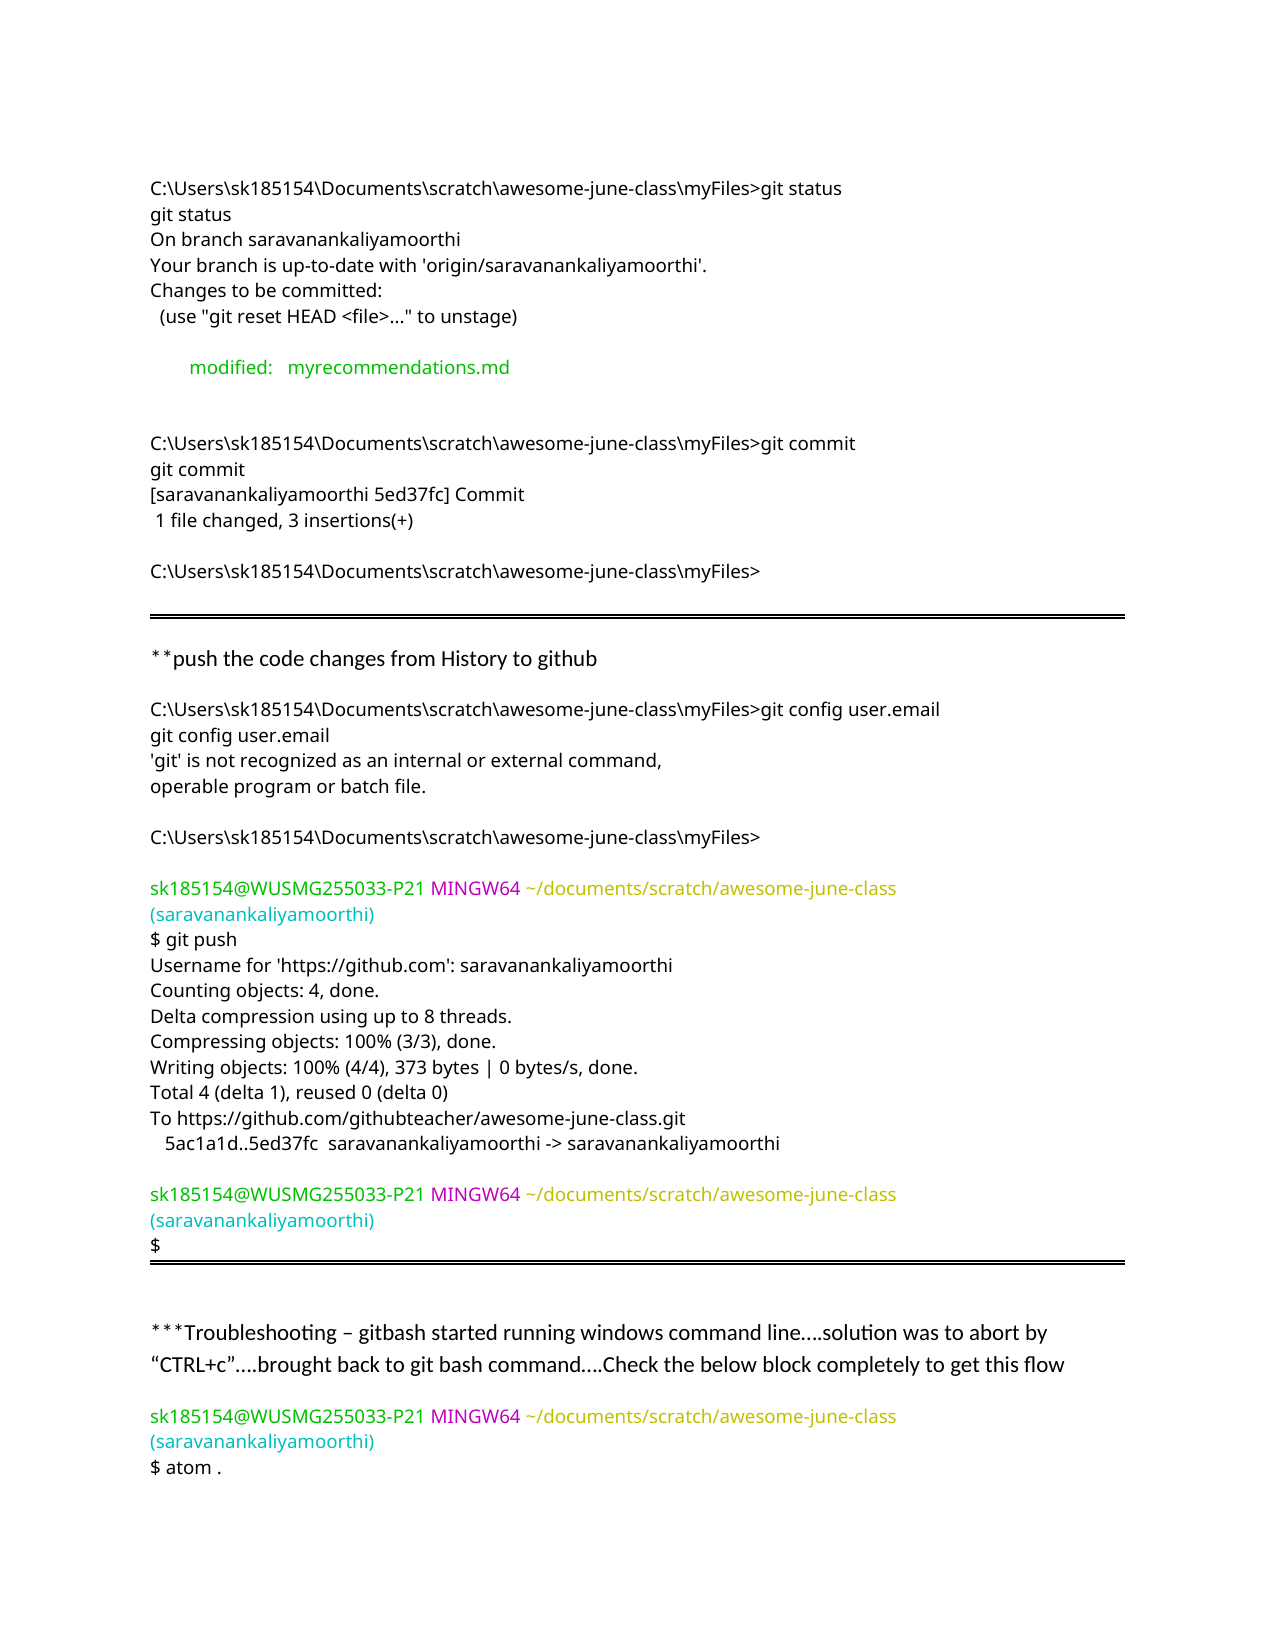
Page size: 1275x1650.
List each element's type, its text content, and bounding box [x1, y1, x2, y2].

text C:\Users\sk185154\Documents\scratch\awesome-june-class\myFiles> [150, 824, 1125, 850]
text Changes to be committed: [150, 278, 1125, 303]
text C:\Users\sk185154\Documents\scratch\awesome-june-class\myFiles>git commit [150, 431, 1125, 456]
text Writing objects: 100% (4/4), 373 bytes | 0 bytes/s, done. [150, 1054, 1125, 1079]
text Counting objects: 4, done. [150, 977, 1125, 1003]
text ***Troubleshooting – gitbash started running windows command line….solution was to abort by “CTRL+c”….brought back to git bash command….Check the below block completely to get this flow [150, 1318, 1125, 1378]
text (use "git reset HEAD <file>..." to unstage) [150, 303, 1125, 329]
text Your branch is up-to-date with 'origin/saravanankaliyamoorthi'. [150, 252, 1125, 278]
text sk185154@WUSMG255033-P21 MINGW64 ~/documents/scratch/awesome-june-class (saravanankaliyamoorthi) [150, 1182, 1125, 1233]
text C:\Users\sk185154\Documents\scratch\awesome-june-class\myFiles>git status [150, 176, 1125, 201]
text [saravanankaliyamoorthi 5ed37fc] Commit [150, 482, 1125, 507]
text On branch saravanankaliyamoorthi [150, 227, 1125, 252]
text git commit [150, 456, 1125, 482]
text git config user.email [150, 722, 1125, 748]
text Delta compression using up to 8 threads. [150, 1003, 1125, 1028]
text **push the code changes from History to github [150, 644, 1125, 672]
text To https://github.com/githubteacher/awesome-june-class.git [150, 1105, 1125, 1131]
text $ atom . [150, 1454, 1125, 1480]
text C:\Users\sk185154\Documents\scratch\awesome-june-class\myFiles>git config user.email [150, 697, 1125, 722]
text 1 file changed, 3 insertions(+) [150, 507, 1125, 533]
text C:\Users\sk185154\Documents\scratch\awesome-june-class\myFiles> [150, 558, 1125, 584]
text Compressing objects: 100% (3/3), done. [150, 1028, 1125, 1054]
text Total 4 (delta 1), reused 0 (delta 0) [150, 1079, 1125, 1105]
text Username for 'https://github.com': saravanankaliyamoorthi [150, 952, 1125, 977]
text sk185154@WUSMG255033-P21 MINGW64 ~/documents/scratch/awesome-june-class (saravanankaliyamoorthi) [150, 1403, 1125, 1454]
text $ git push [150, 926, 1125, 952]
text modified: myrecommendations.md [150, 354, 1125, 380]
text git status [150, 201, 1125, 227]
text $ [150, 1233, 1125, 1260]
text operable program or batch file. [150, 773, 1125, 799]
text 5ac1a1d..5ed37fc saravanankaliyamoorthi -> saravanankaliyamoorthi [150, 1131, 1125, 1156]
text 'git' is not recognized as an internal or external command, [150, 748, 1125, 773]
text sk185154@WUSMG255033-P21 MINGW64 ~/documents/scratch/awesome-june-class (saravanankaliyamoorthi) [150, 875, 1125, 926]
